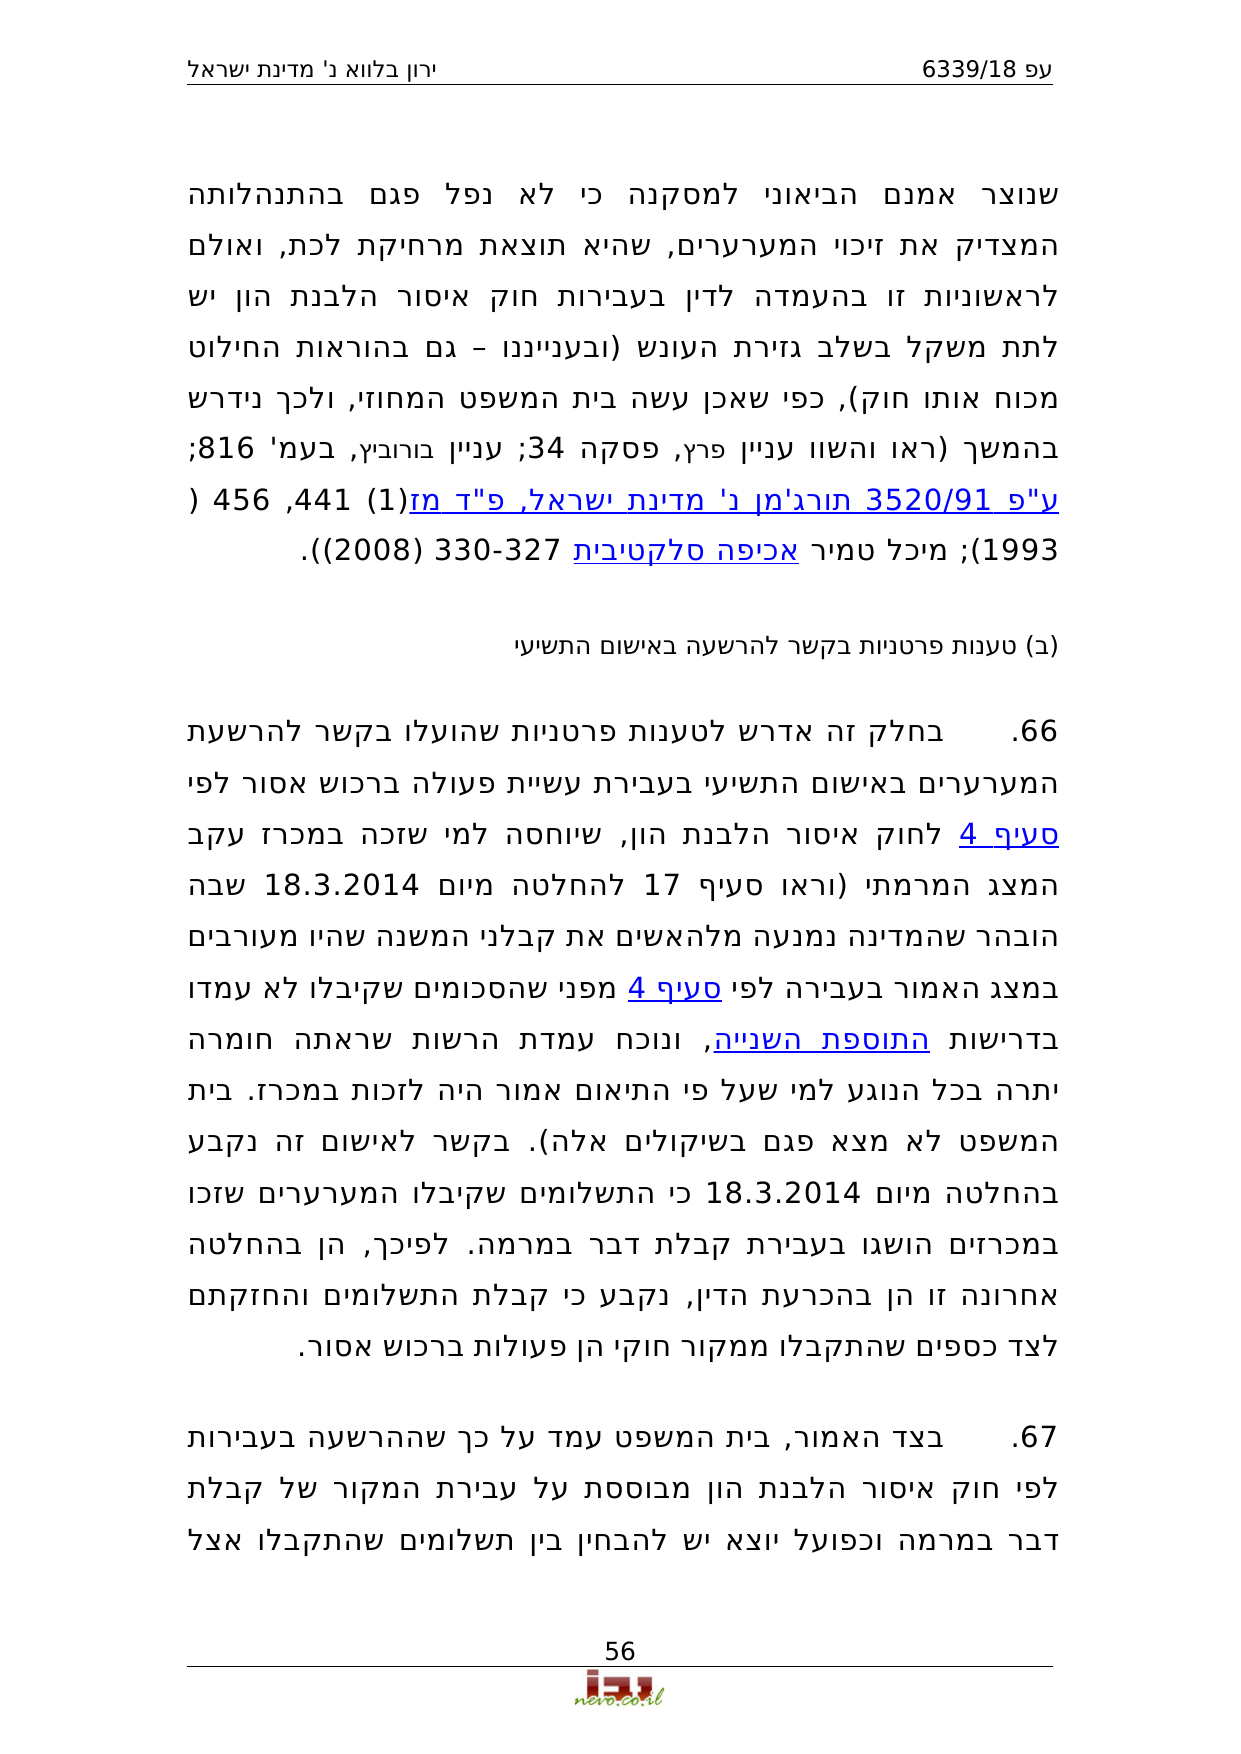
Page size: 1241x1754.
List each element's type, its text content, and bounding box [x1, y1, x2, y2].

list בחלק זה אדרש לטענות פרטניות שהועלו בקשר להרשעת המערערים באישום התשיעי בעבירת עשיית פעולה ברכוש אסור לפי סעיף 4 לחוק איסור הלבנת הון, שיוחסה למי שזכה במכרז עקב המצג המרמתי (וראו סעיף 17 להחלטה מיום 18.3.2014 שבה הובהר שהמדינה נמנעה מלהאשים את קבלני המשנה שהיו מעורבים במצג האמור בעבירה לפי סעיף 4 מפני שהסכומים שקיבלו לא עמדו בדרישות התוספת השנייה, ונוכח עמדת הרשות שראתה חומרה יתרה בכל הנוגע למי שעל פי התיאום אמור היה לזכות במכרז. בית המשפט לא מצא פגם בשיקולים אלה). בקשר לאישום זה נקבע בהחלטה מיום 18.3.2014 כי התשלומים שקיבלו המערערים שזכו במכרזים הושגו בעבירת קבלת דבר במרמה. לפיכך, הן בהחלטה אחרונה זו הן בהכרעת הדין, נקבע כי קבלת התשלומים והחזקתם לצד כספים שהתקבלו ממקור חוקי הן פעולות ברכוש אסור. [187, 715, 1059, 1364]
text (ב) טענות פרטניות בקשר להרשעה באישום התשיעי [187, 632, 1059, 661]
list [187, 1421, 1059, 1557]
picture [574, 1669, 666, 1707]
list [187, 177, 1059, 568]
